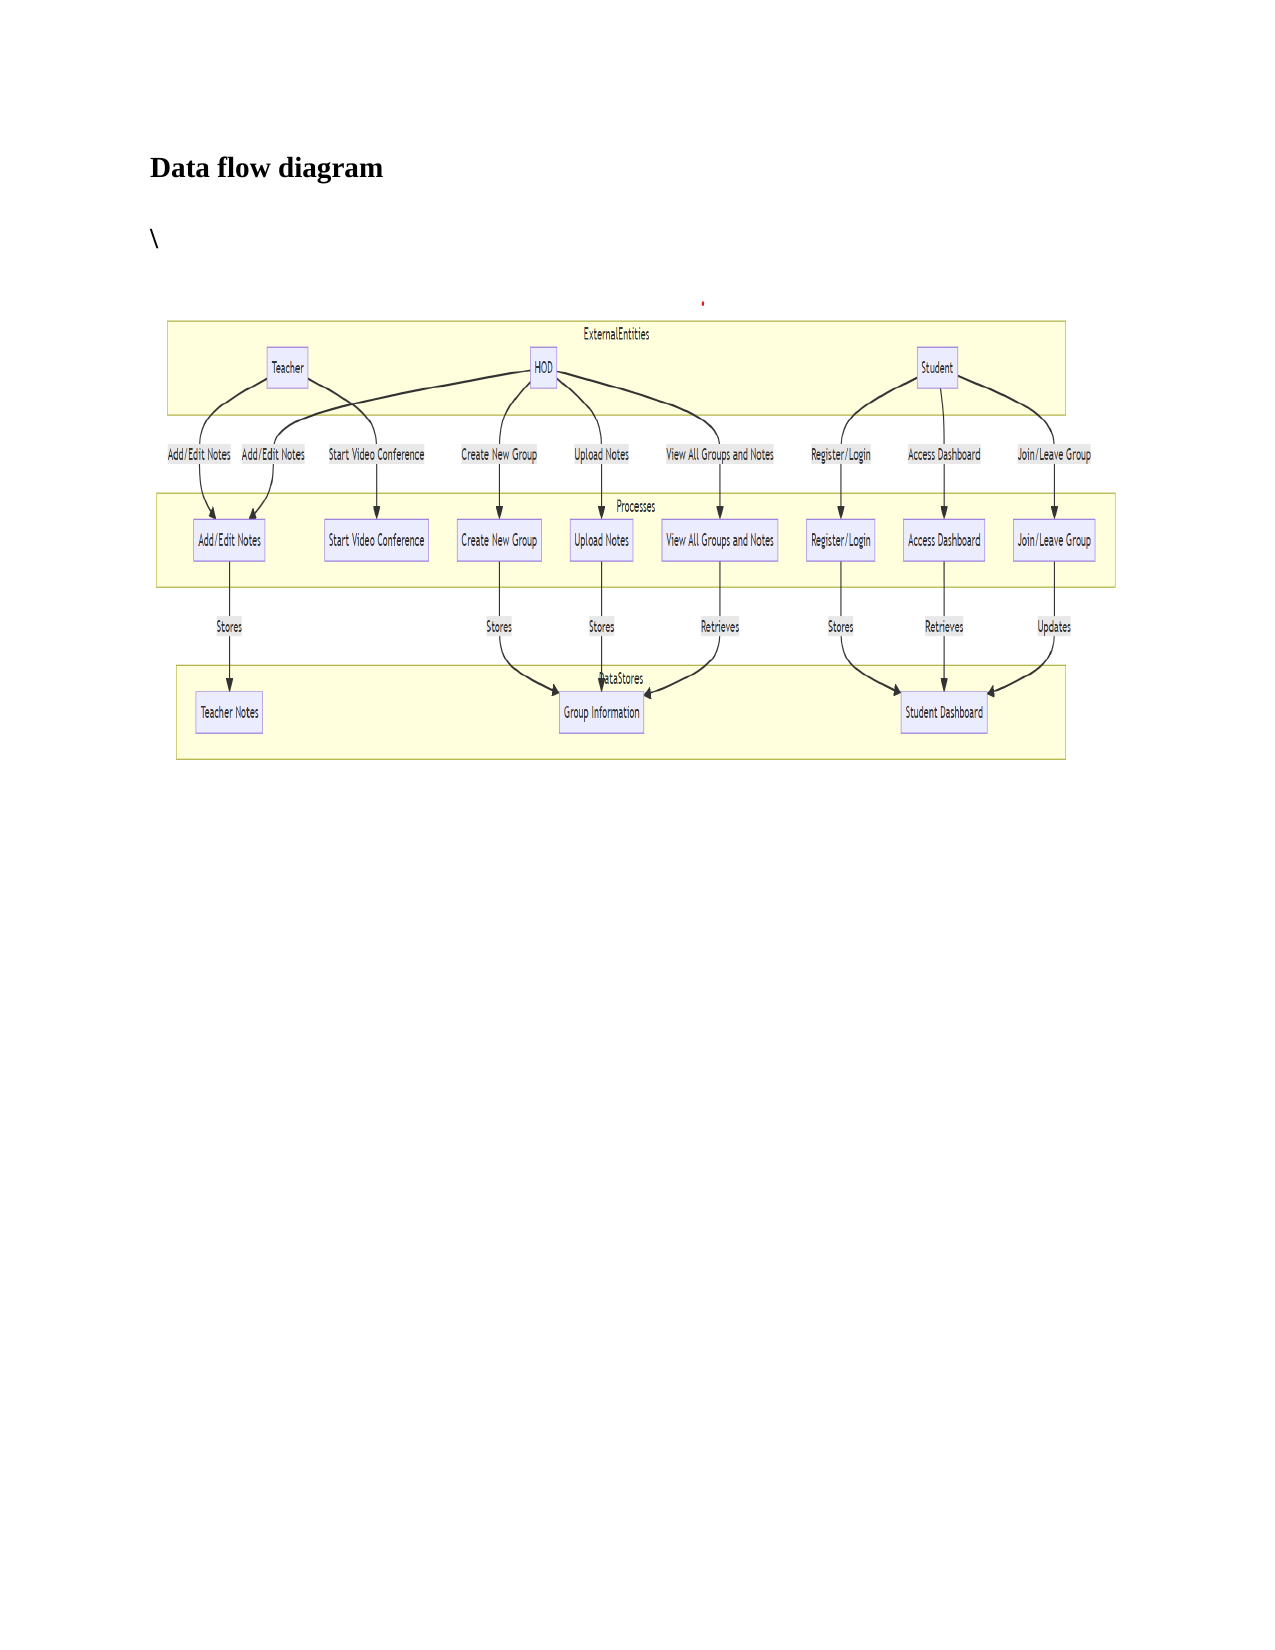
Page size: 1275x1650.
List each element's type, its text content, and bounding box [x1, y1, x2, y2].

text \ [150, 221, 1125, 255]
picture [150, 292, 1124, 788]
text Data flow diagram [150, 150, 1125, 183]
